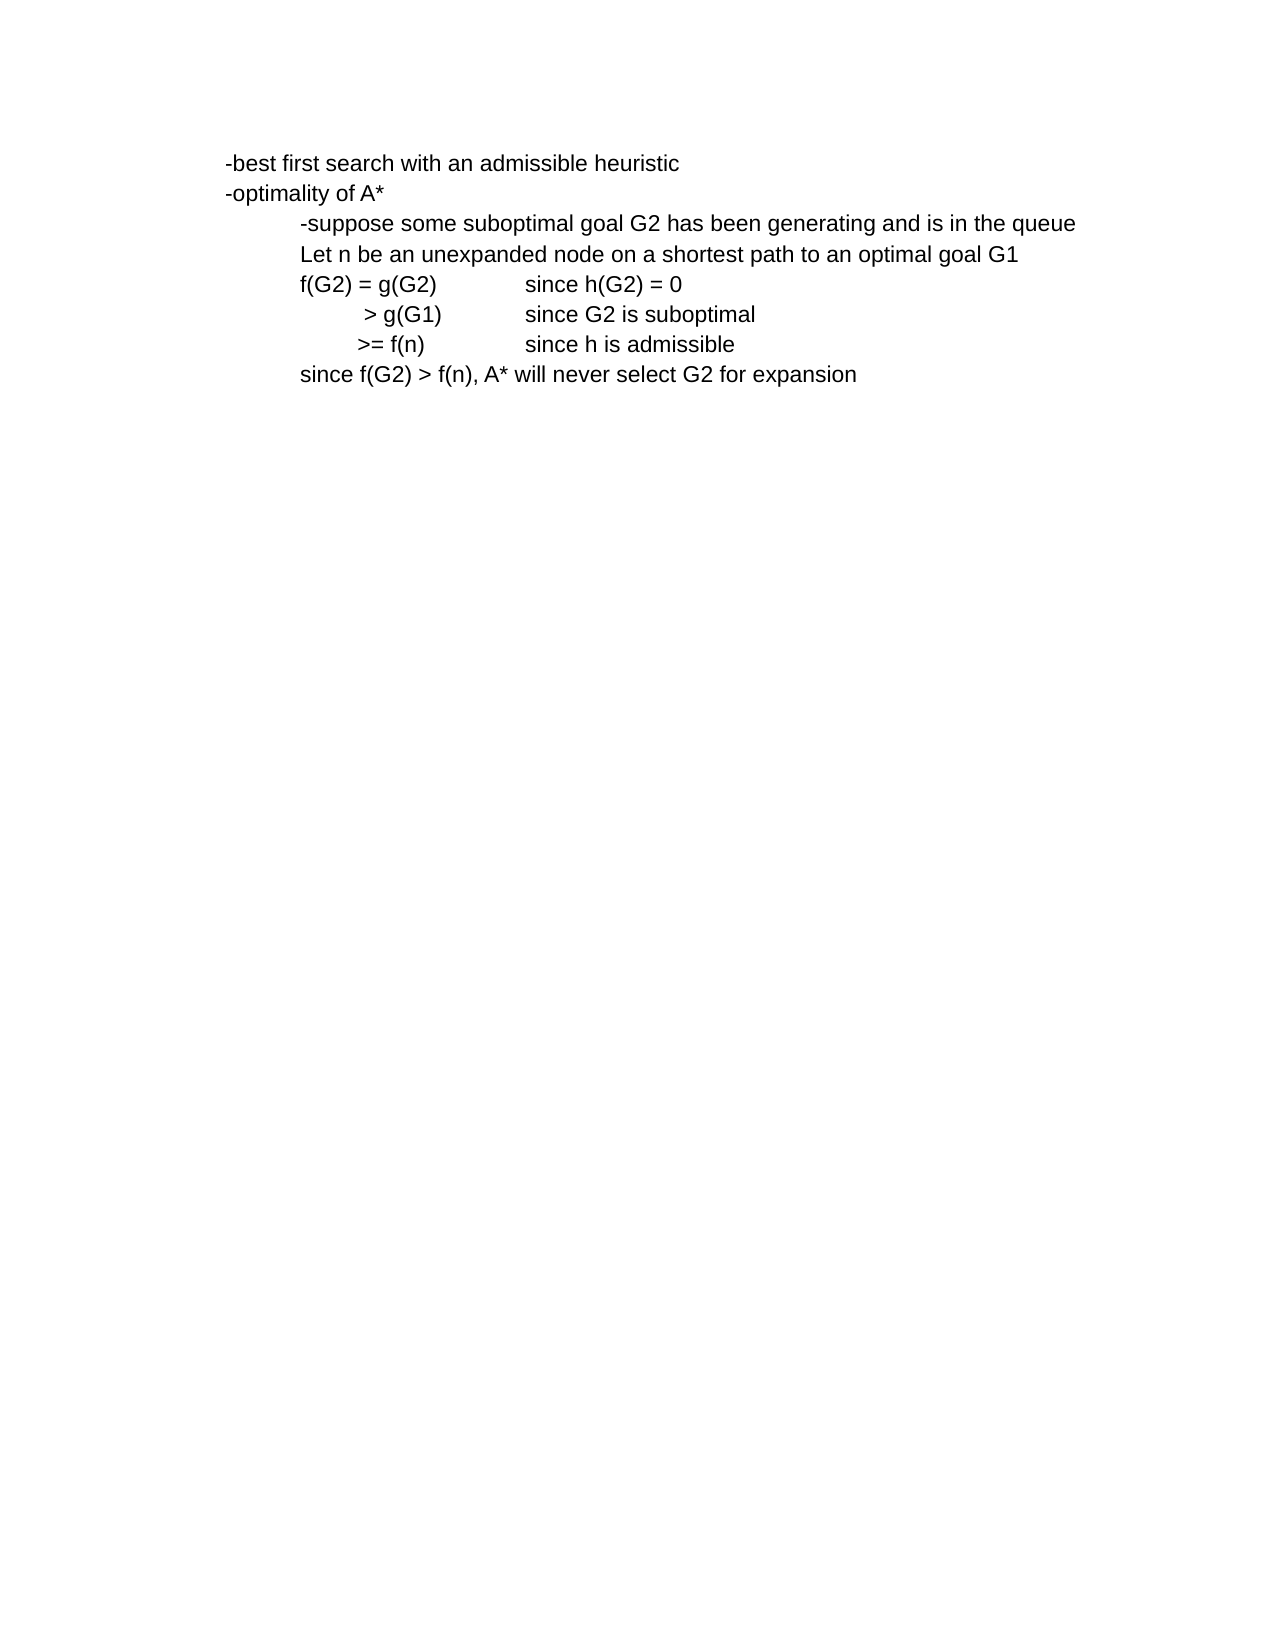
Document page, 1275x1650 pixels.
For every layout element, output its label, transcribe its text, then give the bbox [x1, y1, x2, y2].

text -best first search with an admissible heuristic [150, 150, 1125, 176]
text -suppose some suboptimal goal G2 has been generating and is in the queue [150, 210, 1125, 237]
text -optimality of A* [150, 180, 1125, 207]
text Let n be an unexpanded node on a shortest path to an optimal goal G1 [150, 241, 1125, 267]
text since f(G2) > f(n), A* will never select G2 for expansion [150, 361, 1125, 388]
text > g(G1) since G2 is suboptimal [150, 301, 1125, 327]
text f(G2) = g(G2) since h(G2) = 0 [150, 271, 1125, 297]
text >= f(n) since h is admissible [150, 331, 1125, 358]
